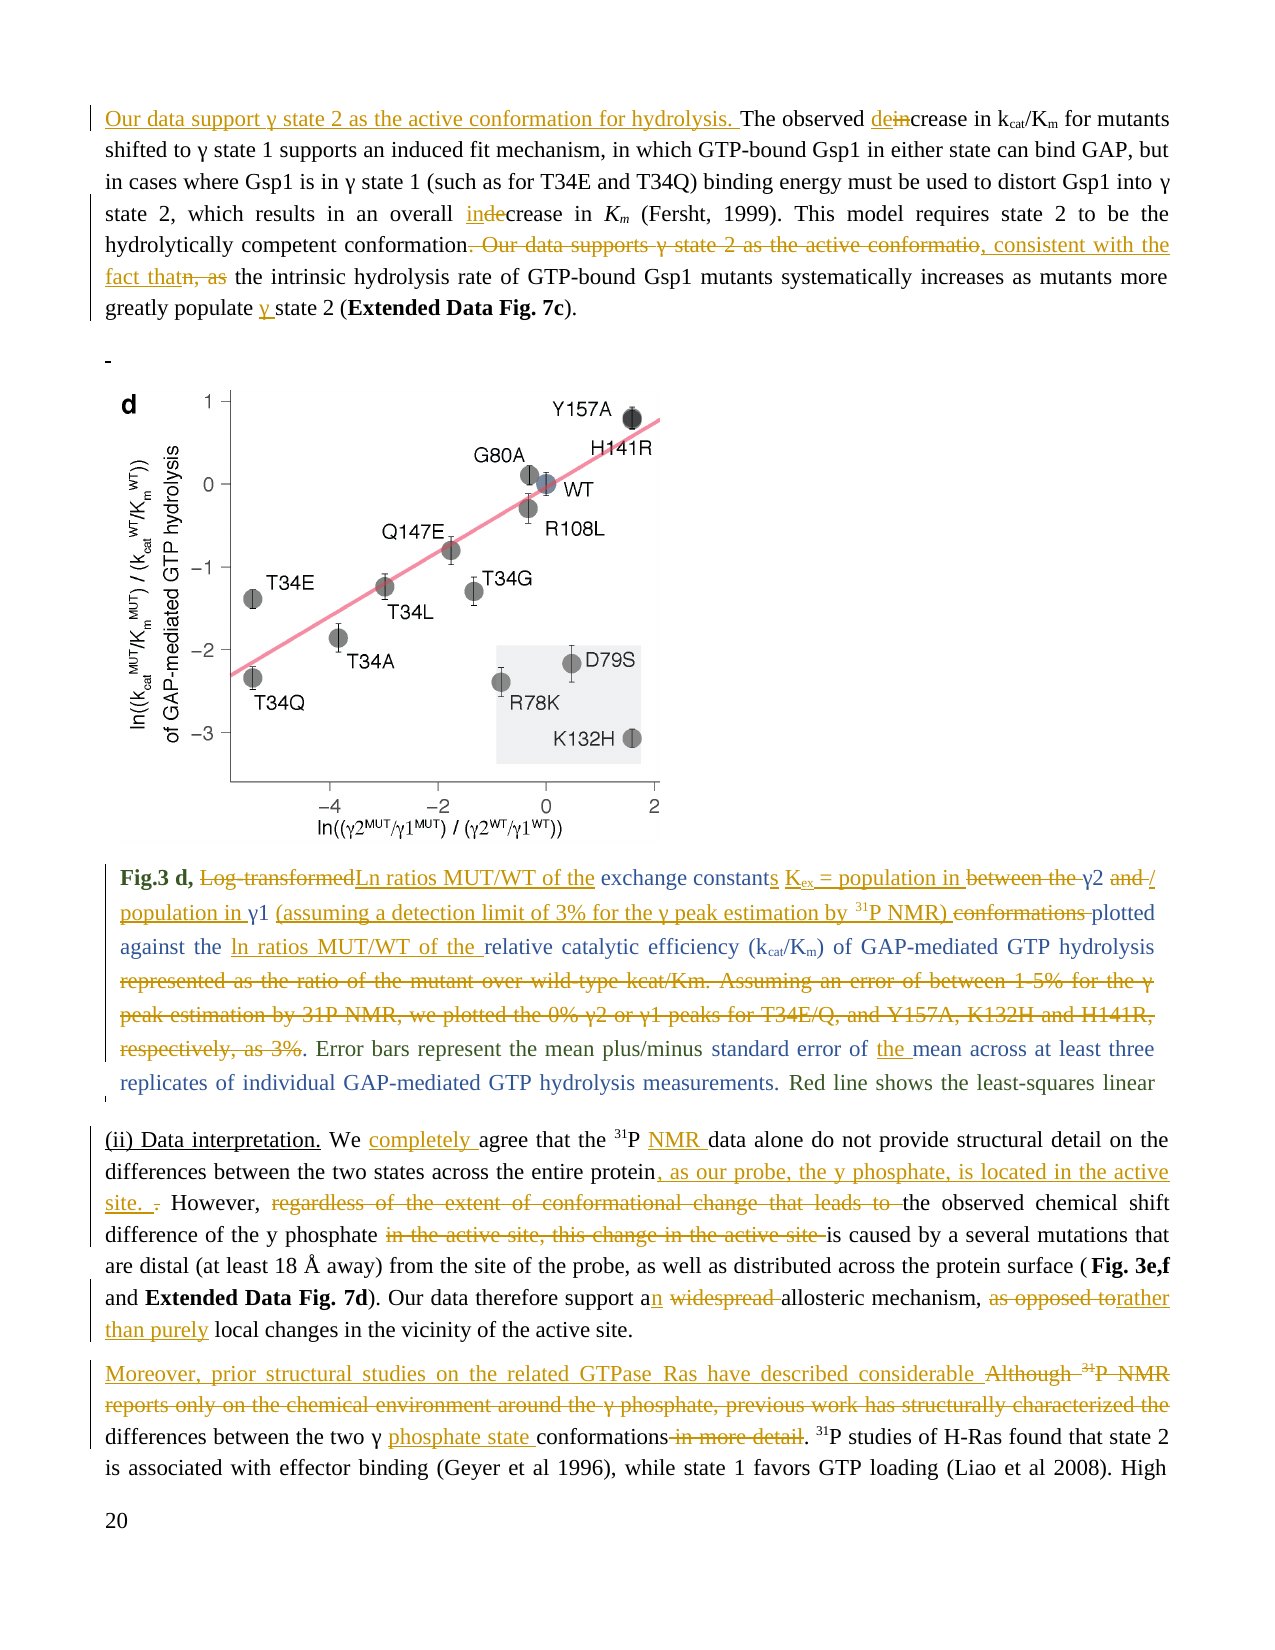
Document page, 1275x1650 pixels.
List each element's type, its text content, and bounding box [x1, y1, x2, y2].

text (ii) Data interpretation. We agree that the 31P data alone do not provide structural detail on the differences between the two states across the entire protein However, the observed chemical shift difference of the y phosphate is caused by a several mutations that are distal (at least 18 Å away) from the site of the probe, as well as distributed across the protein surface (Fig. 3e,f and Extended Data Fig. 7d). Our data therefore support a allosteric mechanism, local changes in the vicinity of the active site. [105, 1126, 1170, 1342]
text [105, 1407, 1170, 1481]
text The observed crease in kcat/Km for mutants shifted to γ state 1 supports an induced fit mechanism, in which GTP-bound Gsp1 in either state can bind GAP, but in cases where Gsp1 is in γ state 1 (such as for T34E and T34Q) binding energy must be used to distort Gsp1 into γ state 2, which results in an overall crease in Km (Fersht, 1999). This model requires state 2 to be the hydrolytically competent conformation the intrinsic hydrolysis rate of GTP-bound Gsp1 mutants systematically increases as mutants more greatly populate state 2 (Extended Data Fig. 7c). [105, 105, 1170, 321]
picture [120, 390, 660, 844]
